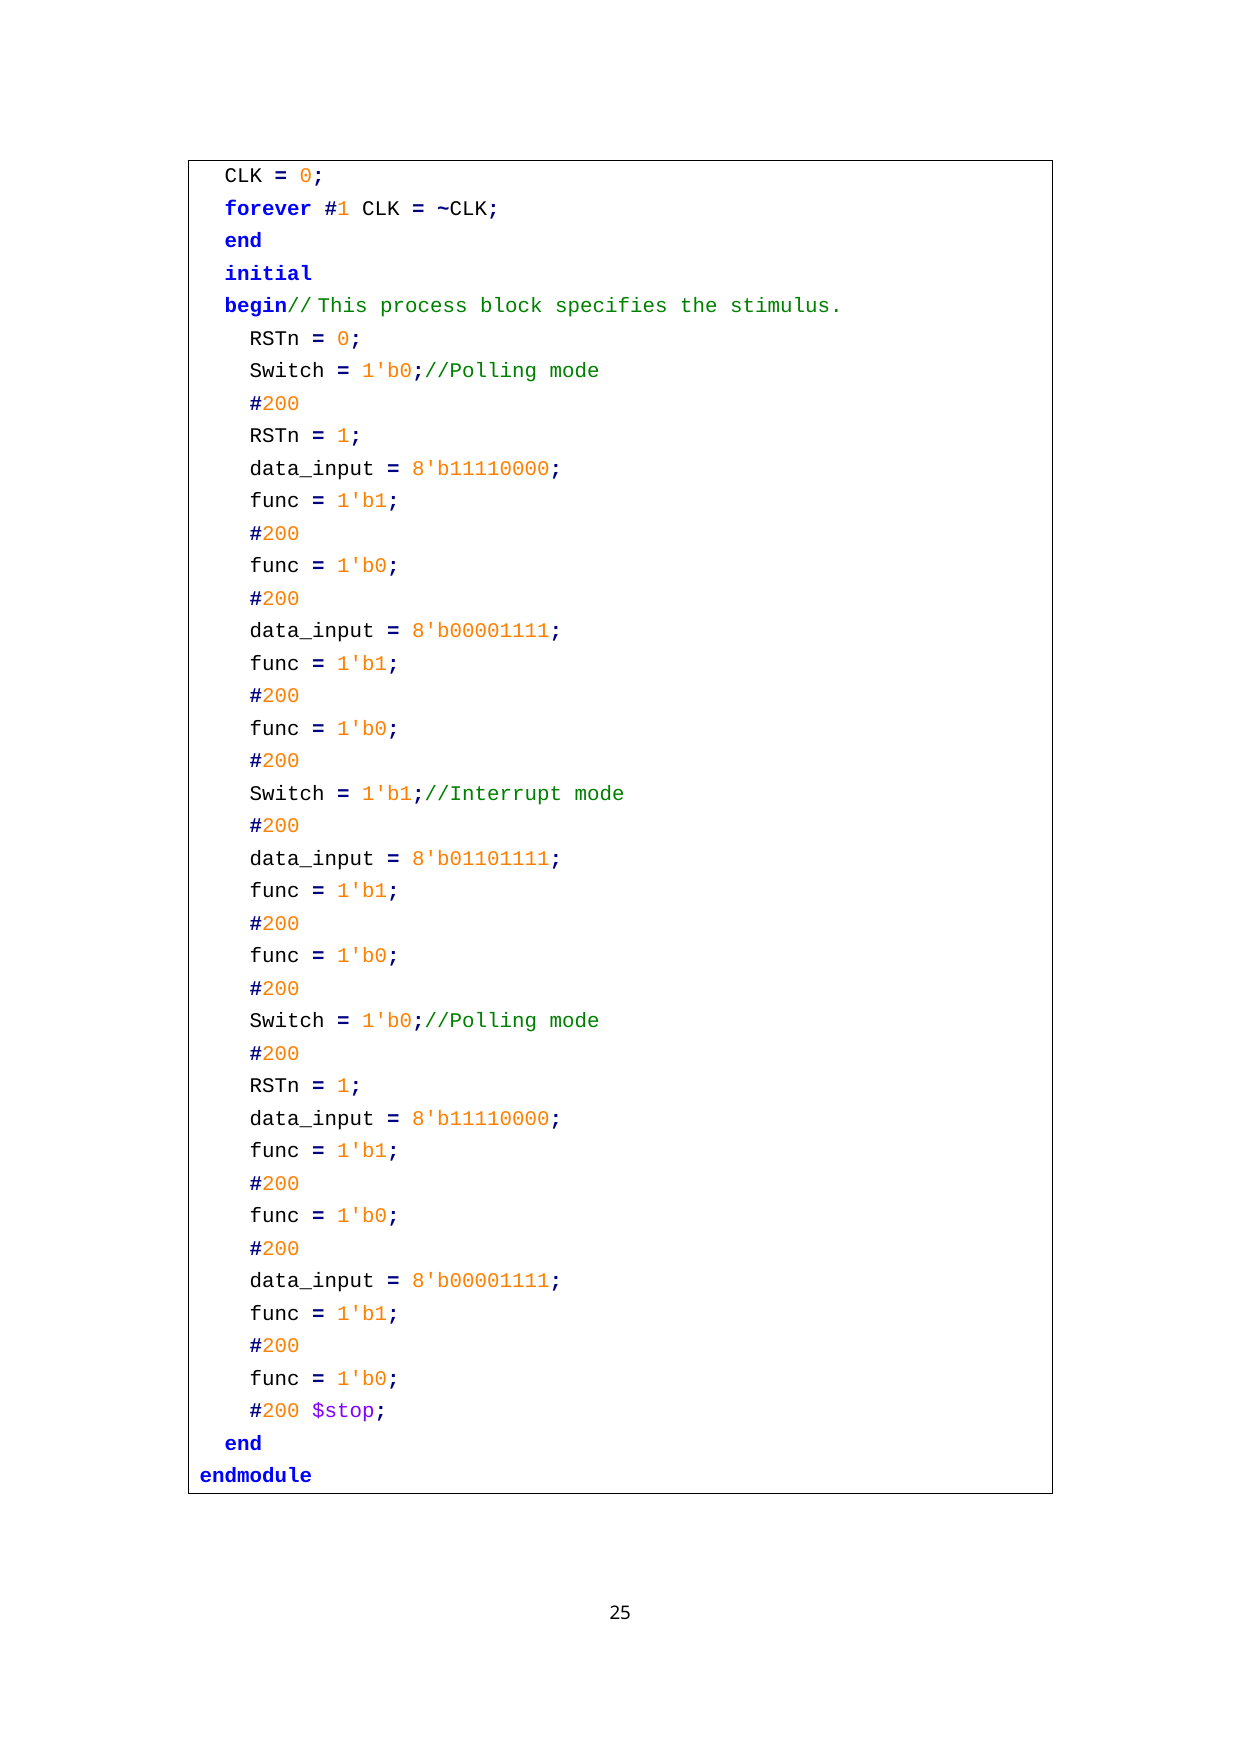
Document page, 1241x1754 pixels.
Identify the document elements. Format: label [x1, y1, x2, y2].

table_header [189, 161, 1052, 1493]
